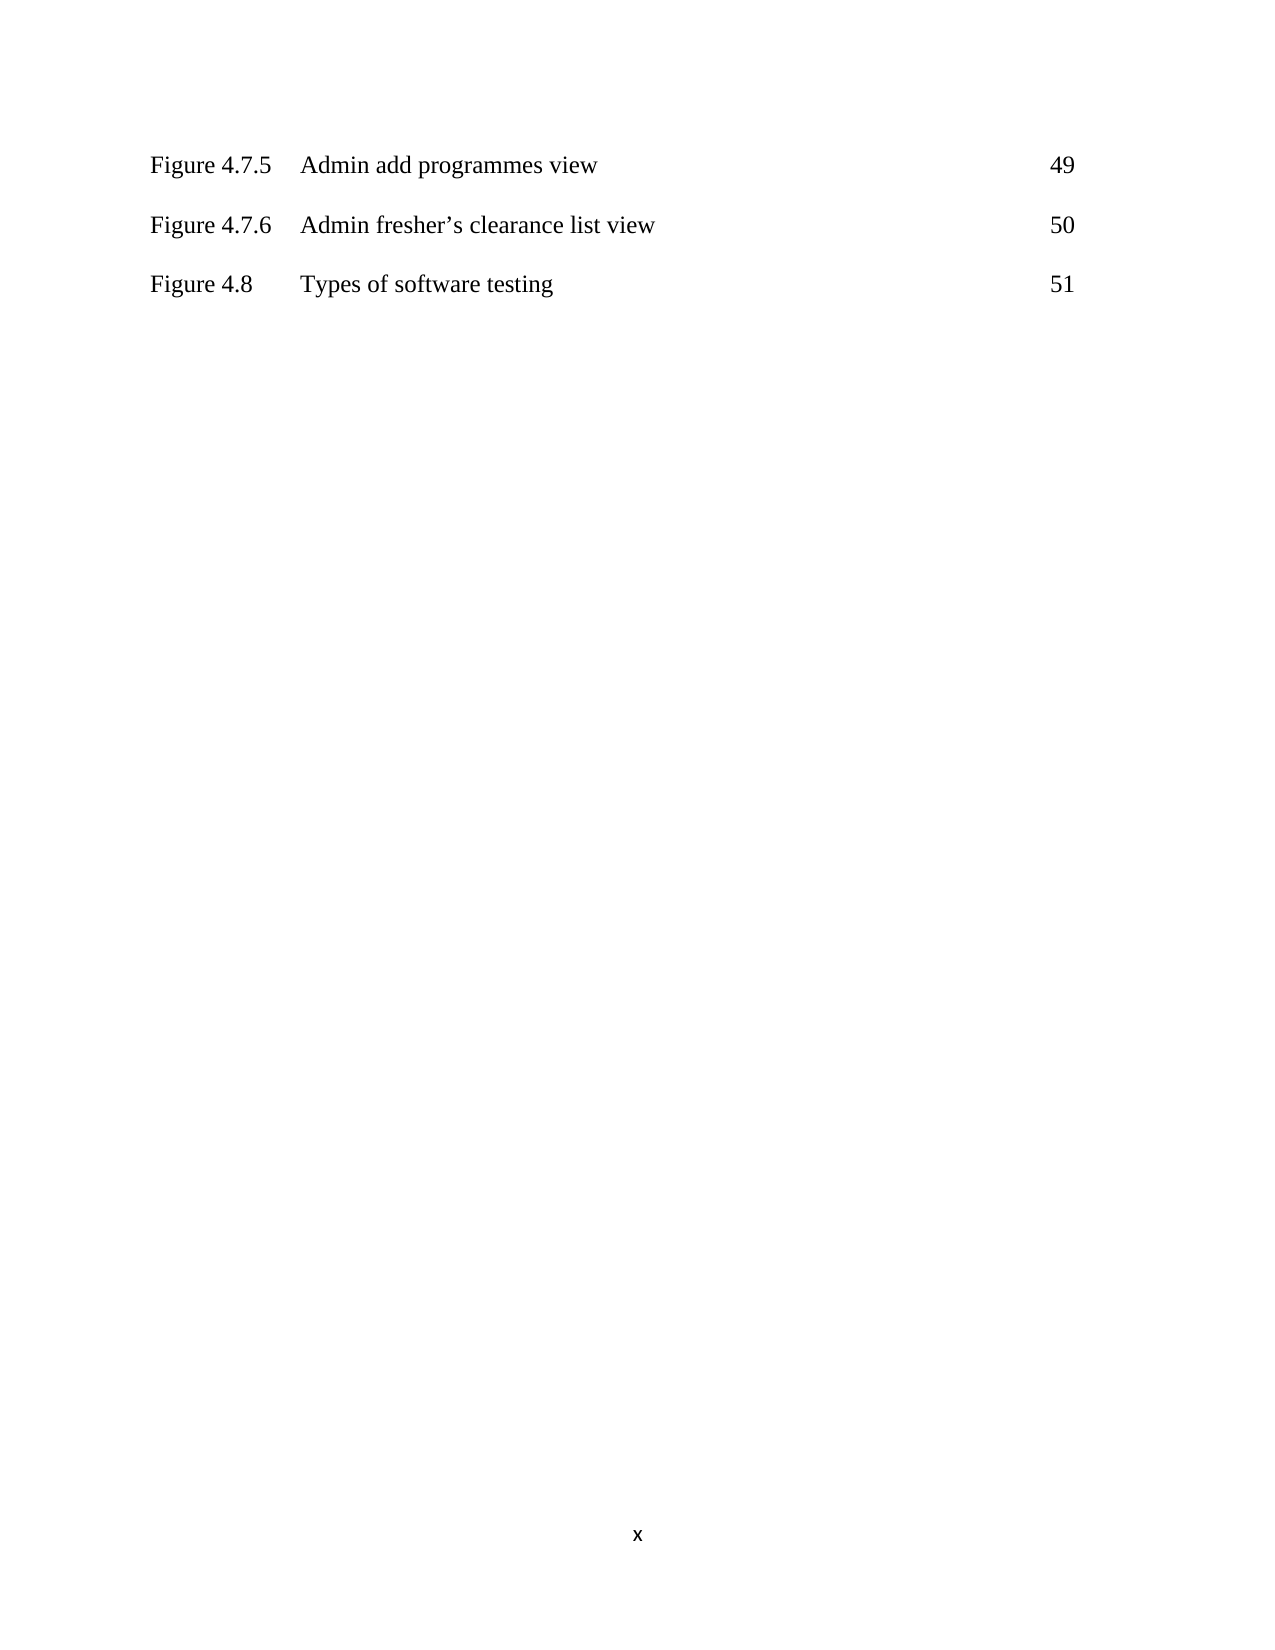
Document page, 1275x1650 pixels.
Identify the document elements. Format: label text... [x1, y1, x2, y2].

text Figure 4.7.6 Admin fresher’s clearance list view 50 [150, 210, 1125, 238]
text Figure 4.7.5 Admin add programmes view 49 [150, 150, 1125, 179]
text Figure 4.8 Types of software testing 51 [150, 269, 1125, 298]
